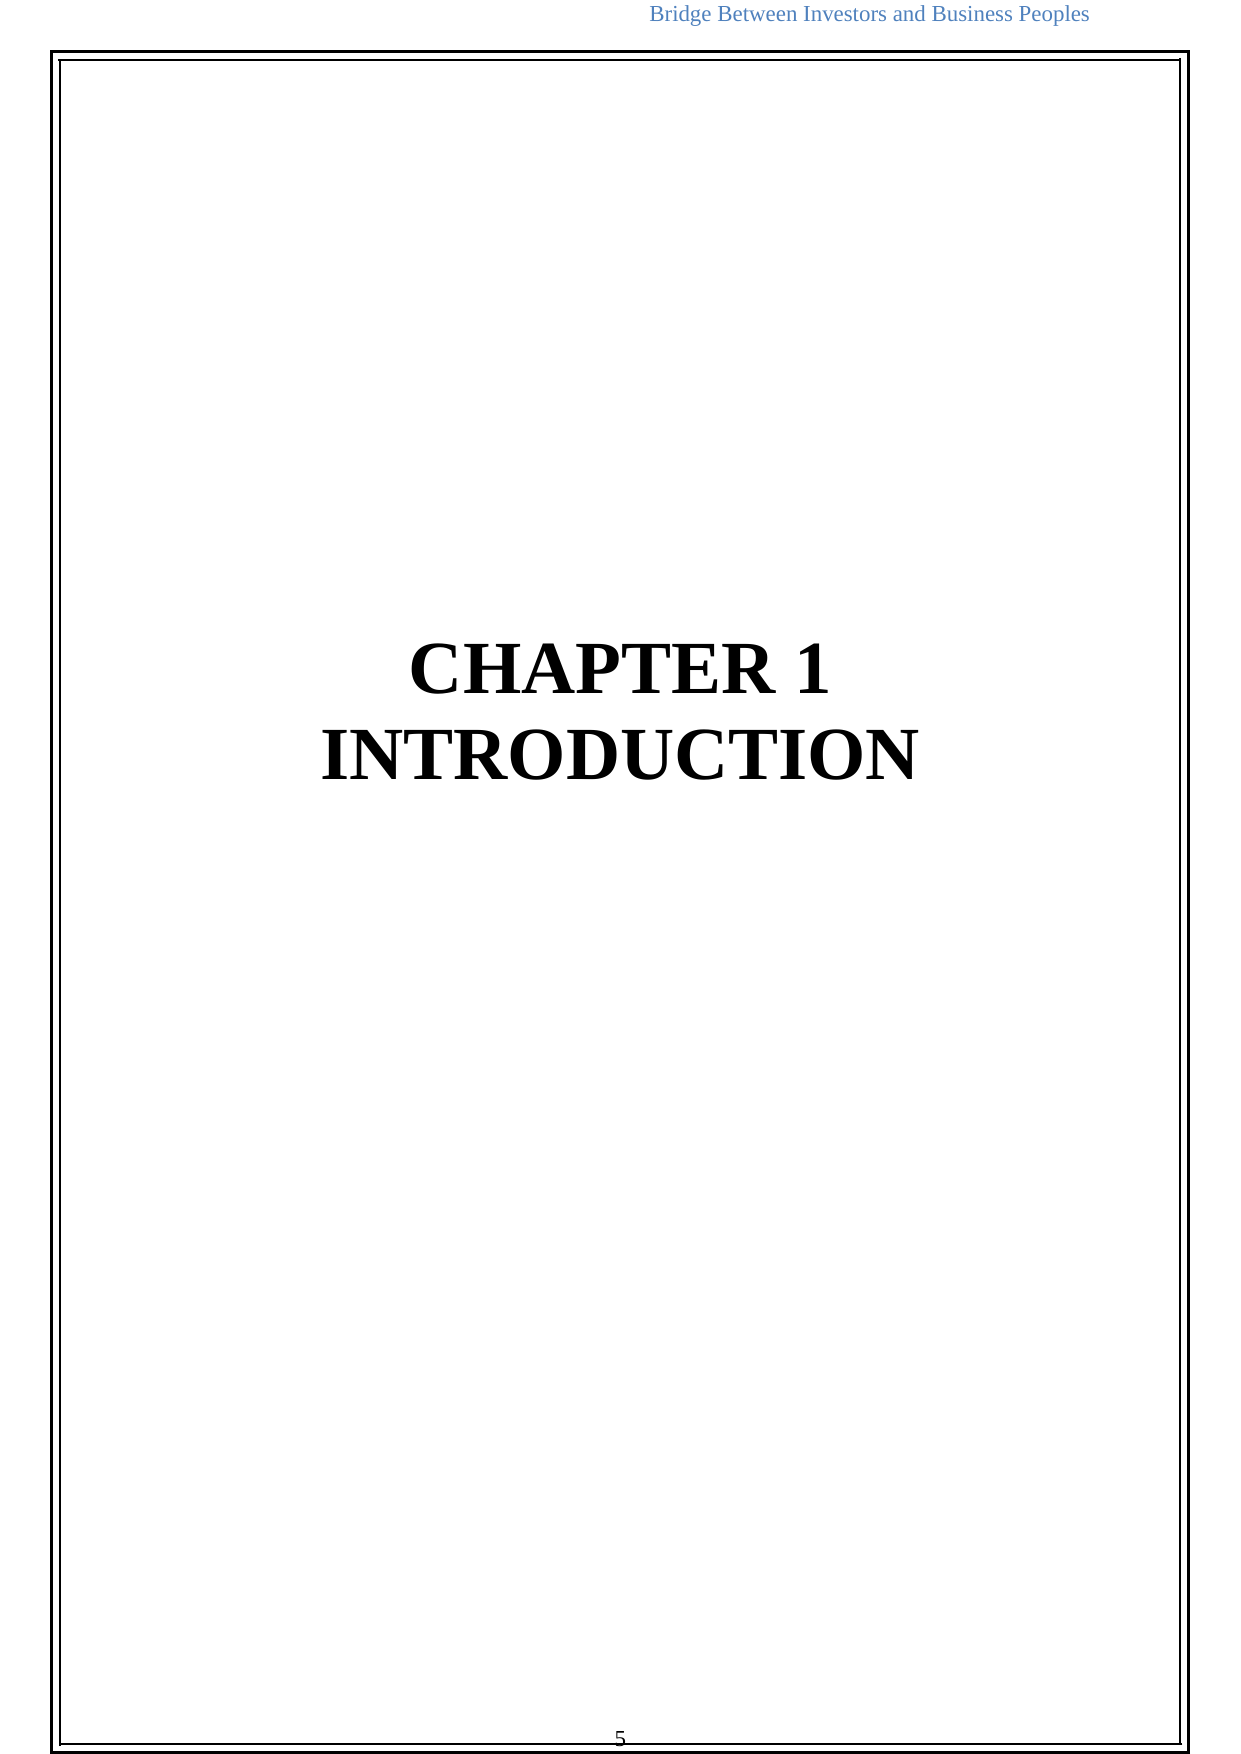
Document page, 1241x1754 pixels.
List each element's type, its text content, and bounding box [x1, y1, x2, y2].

text CHAPTER 1 [150, 623, 1090, 709]
text INTRODUCTION [150, 709, 1090, 796]
